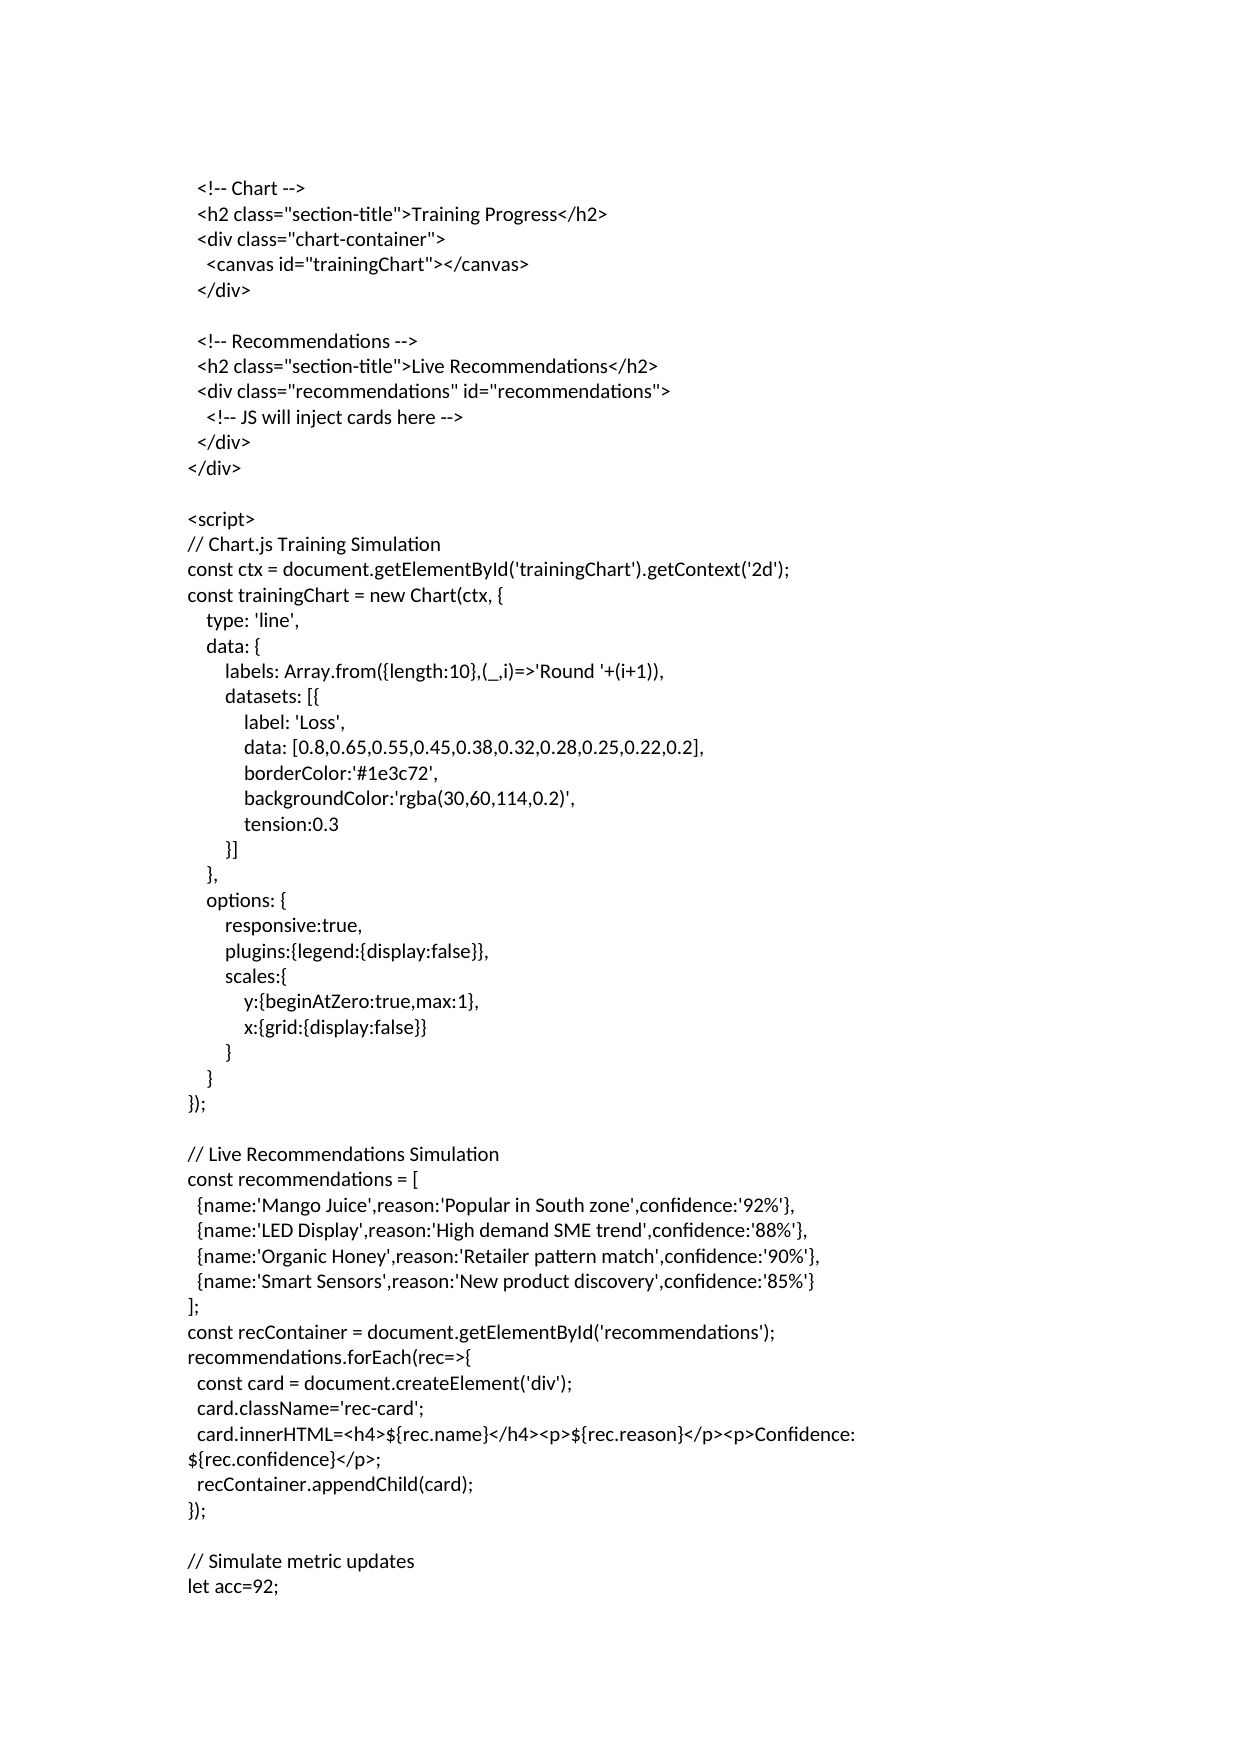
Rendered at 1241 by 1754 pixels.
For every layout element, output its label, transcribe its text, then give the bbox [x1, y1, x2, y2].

text label: 'Loss', [187, 709, 1053, 734]
text card.className='rec-card'; [187, 1395, 1053, 1421]
text plugins:{legend:{display:false}}, [187, 938, 1053, 963]
text // Simulate metric updates [187, 1548, 1053, 1573]
text ]; [187, 1294, 1053, 1319]
text <script> [187, 506, 1053, 531]
text const trainingChart = new Chart(ctx, { [187, 582, 1053, 607]
text <!-- JS will inject cards here --> [187, 404, 1053, 429]
text } [187, 1065, 1053, 1090]
text recommendations.forEach(rec=>{ [187, 1344, 1053, 1370]
text </div> [187, 455, 1053, 480]
text const recommendations = [ [187, 1167, 1053, 1192]
text {name:'Smart Sensors',reason:'New product discovery',confidence:'85%'} [187, 1268, 1053, 1294]
text options: { [187, 887, 1053, 912]
text card.innerHTML=<h4>${rec.name}</h4><p>${rec.reason}</p><p>Confidence: ${rec.confidence}</p>; [187, 1421, 1053, 1472]
text <h2 class="section-title">Live Recommendations</h2> [187, 353, 1053, 379]
text const card = document.createElement('div'); [187, 1370, 1053, 1395]
text data: { [187, 633, 1053, 658]
text tension:0.3 [187, 811, 1053, 836]
text responsive:true, [187, 912, 1053, 938]
text {name:'LED Display',reason:'High demand SME trend',confidence:'88%'}, [187, 1217, 1053, 1243]
text const ctx = document.getElementById('trainingChart').getContext('2d'); [187, 557, 1053, 582]
text <div class="recommendations" id="recommendations"> [187, 379, 1053, 404]
text let acc=92; [187, 1573, 1053, 1599]
text }] [187, 836, 1053, 862]
text }); [187, 1090, 1053, 1116]
text y:{beginAtZero:true,max:1}, [187, 989, 1053, 1014]
text </div> [187, 429, 1053, 455]
text const recContainer = document.getElementById('recommendations'); [187, 1319, 1053, 1344]
text <!-- Recommendations --> [187, 328, 1053, 353]
text // Live Recommendations Simulation [187, 1141, 1053, 1167]
text <!-- Chart --> [187, 175, 1053, 201]
text labels: Array.from({length:10},(_,i)=>'Round '+(i+1)), [187, 658, 1053, 684]
text borderColor:'#1e3c72', [187, 760, 1053, 785]
text {name:'Organic Honey',reason:'Retailer pattern match',confidence:'90%'}, [187, 1243, 1053, 1268]
text recContainer.appendChild(card); [187, 1472, 1053, 1497]
text } [187, 1039, 1053, 1065]
text </div> [187, 277, 1053, 302]
text <div class="chart-container"> [187, 226, 1053, 252]
text data: [0.8,0.65,0.55,0.45,0.38,0.32,0.28,0.25,0.22,0.2], [187, 734, 1053, 760]
text type: 'line', [187, 607, 1053, 633]
text }, [187, 862, 1053, 887]
text }); [187, 1497, 1053, 1522]
text backgroundColor:'rgba(30,60,114,0.2)', [187, 785, 1053, 811]
text scales:{ [187, 963, 1053, 989]
text x:{grid:{display:false}} [187, 1014, 1053, 1039]
text datasets: [{ [187, 684, 1053, 709]
text <h2 class="section-title">Training Progress</h2> [187, 201, 1053, 226]
text <canvas id="trainingChart"></canvas> [187, 252, 1053, 277]
text // Chart.js Training Simulation [187, 531, 1053, 557]
text {name:'Mango Juice',reason:'Popular in South zone',confidence:'92%'}, [187, 1192, 1053, 1217]
